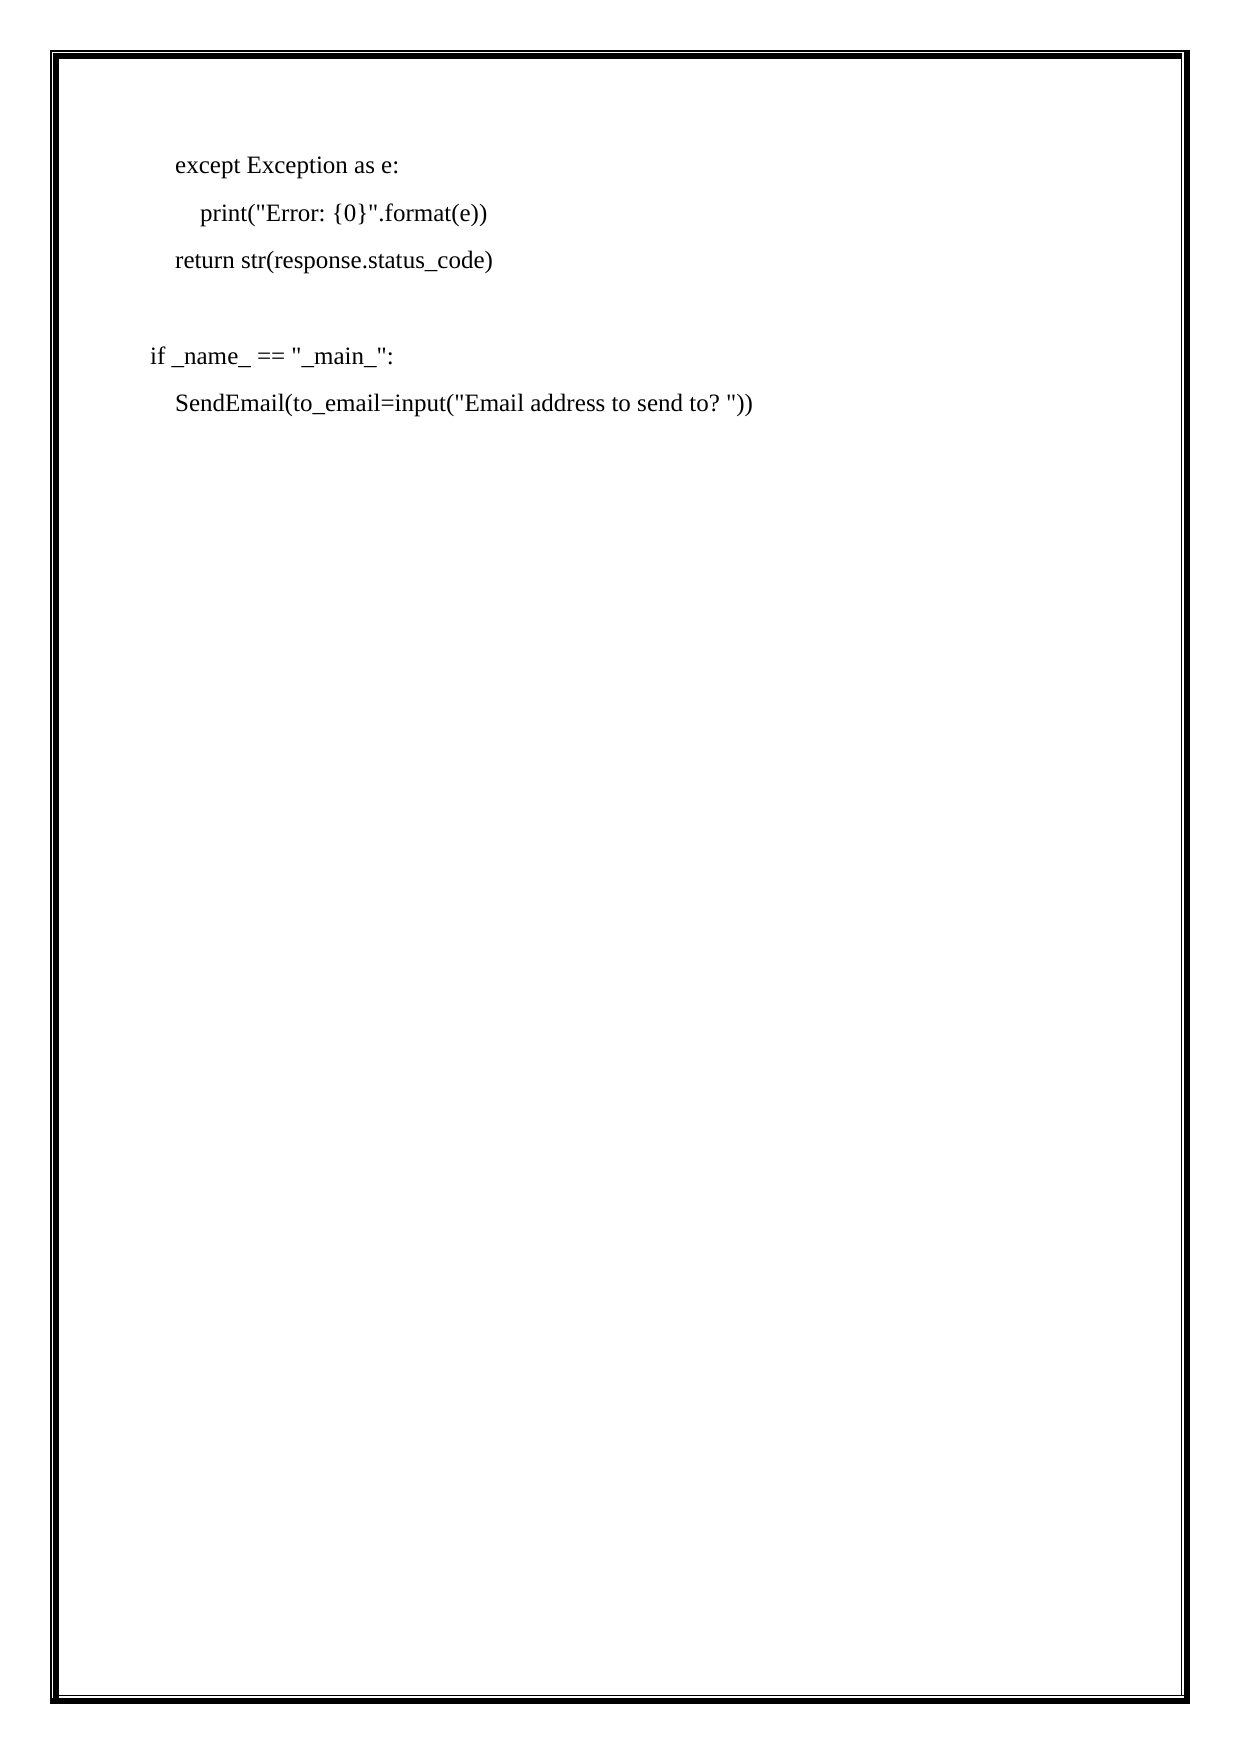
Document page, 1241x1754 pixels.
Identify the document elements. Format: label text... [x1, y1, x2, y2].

text except Exception as e: [150, 150, 1090, 179]
text SendEmail(to_email=input("Email address to send to? ")) [150, 388, 1090, 417]
text if _name_ == "_main_": [150, 341, 1090, 369]
text print("Error: {0}".format(e)) [150, 198, 1090, 226]
text return str(response.status_code) [150, 245, 1090, 274]
